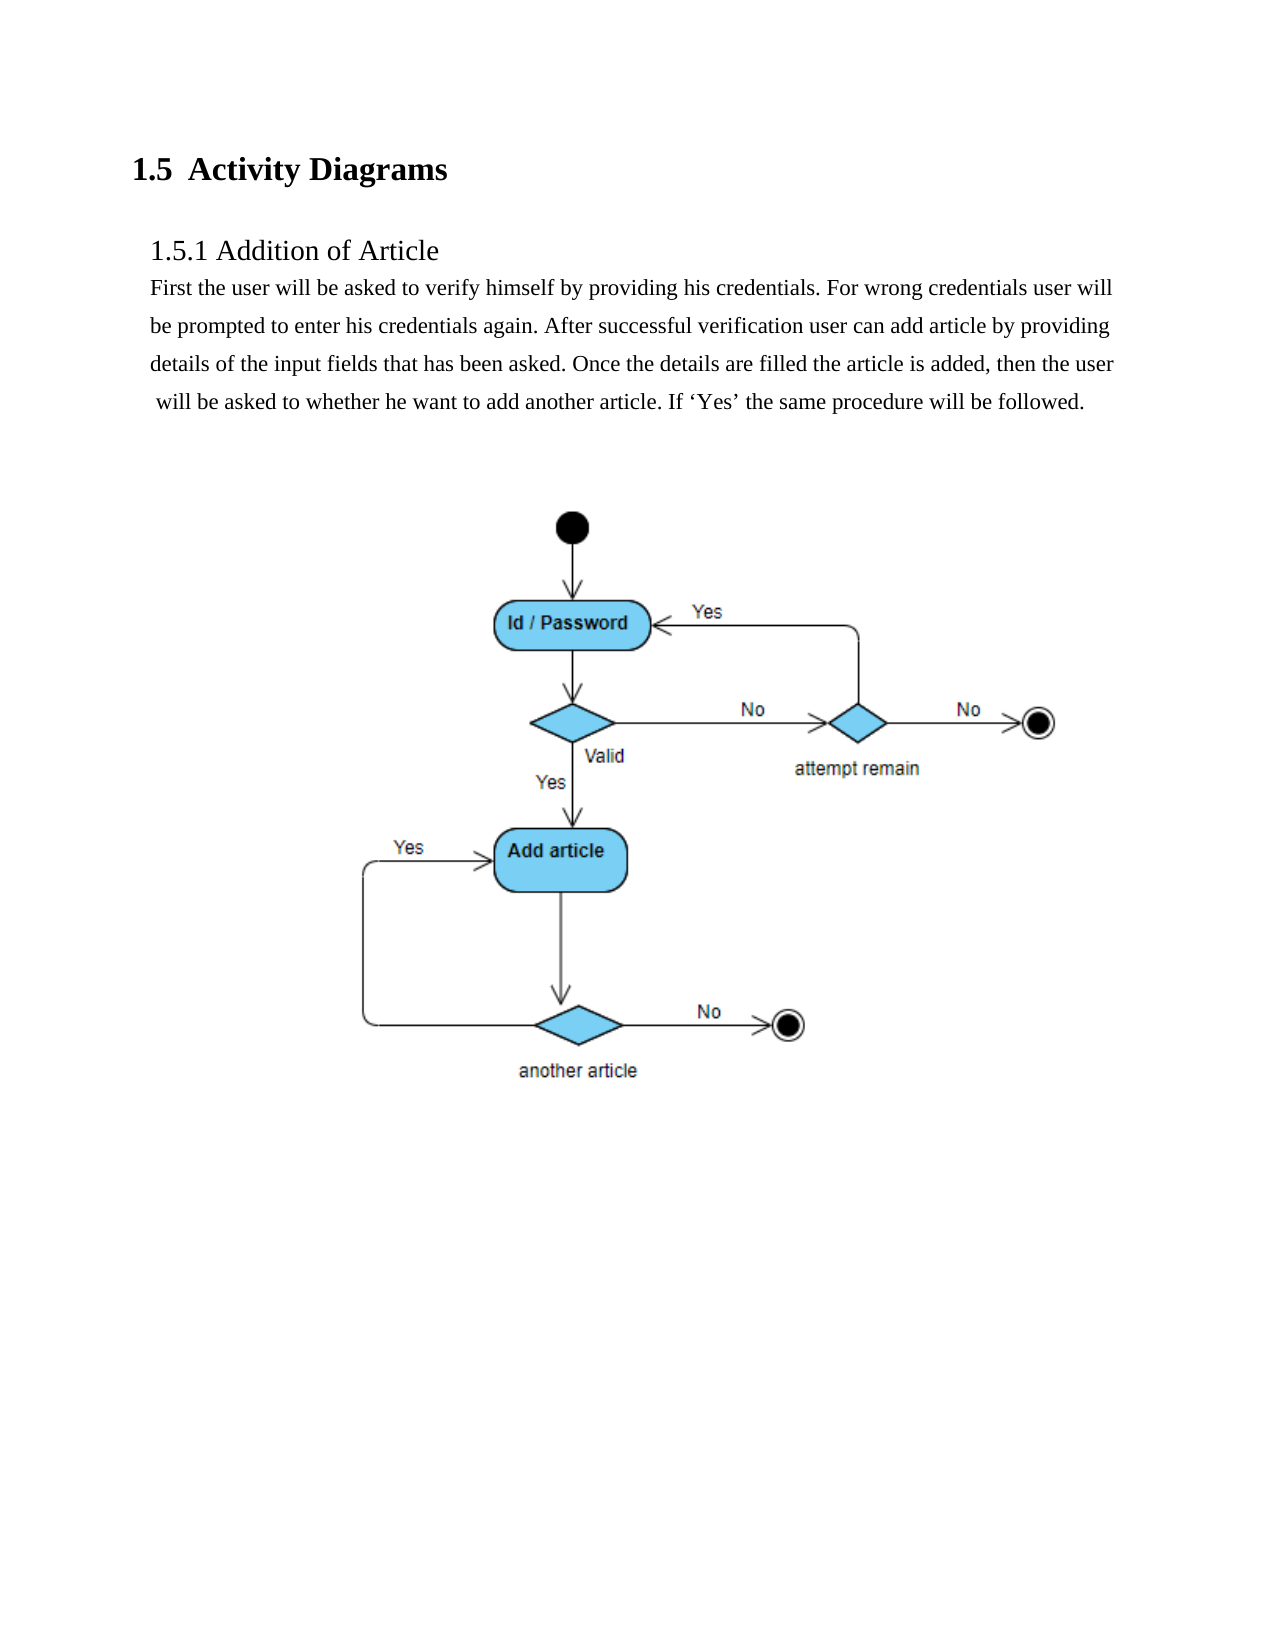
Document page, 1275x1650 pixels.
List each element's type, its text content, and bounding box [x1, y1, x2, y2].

subtitle will be asked to whether he want to add another article. If ‘Yes’ the same procedure will be followed. [150, 388, 1125, 415]
picture [289, 501, 1088, 1138]
subtitle be prompted to enter his credentials again. After successful verification user can add article by providing [150, 312, 1125, 338]
subtitle First the user will be asked to verify himself by providing his credentials. For wrong credentials user will [150, 274, 1125, 300]
subtitle Activity Diagrams [132, 150, 1275, 188]
subtitle details of the input fields that has been asked. Once the details are filled the article is added, then the user [150, 350, 1125, 377]
subtitle 1.5.1 Addition of Article [150, 233, 1125, 266]
